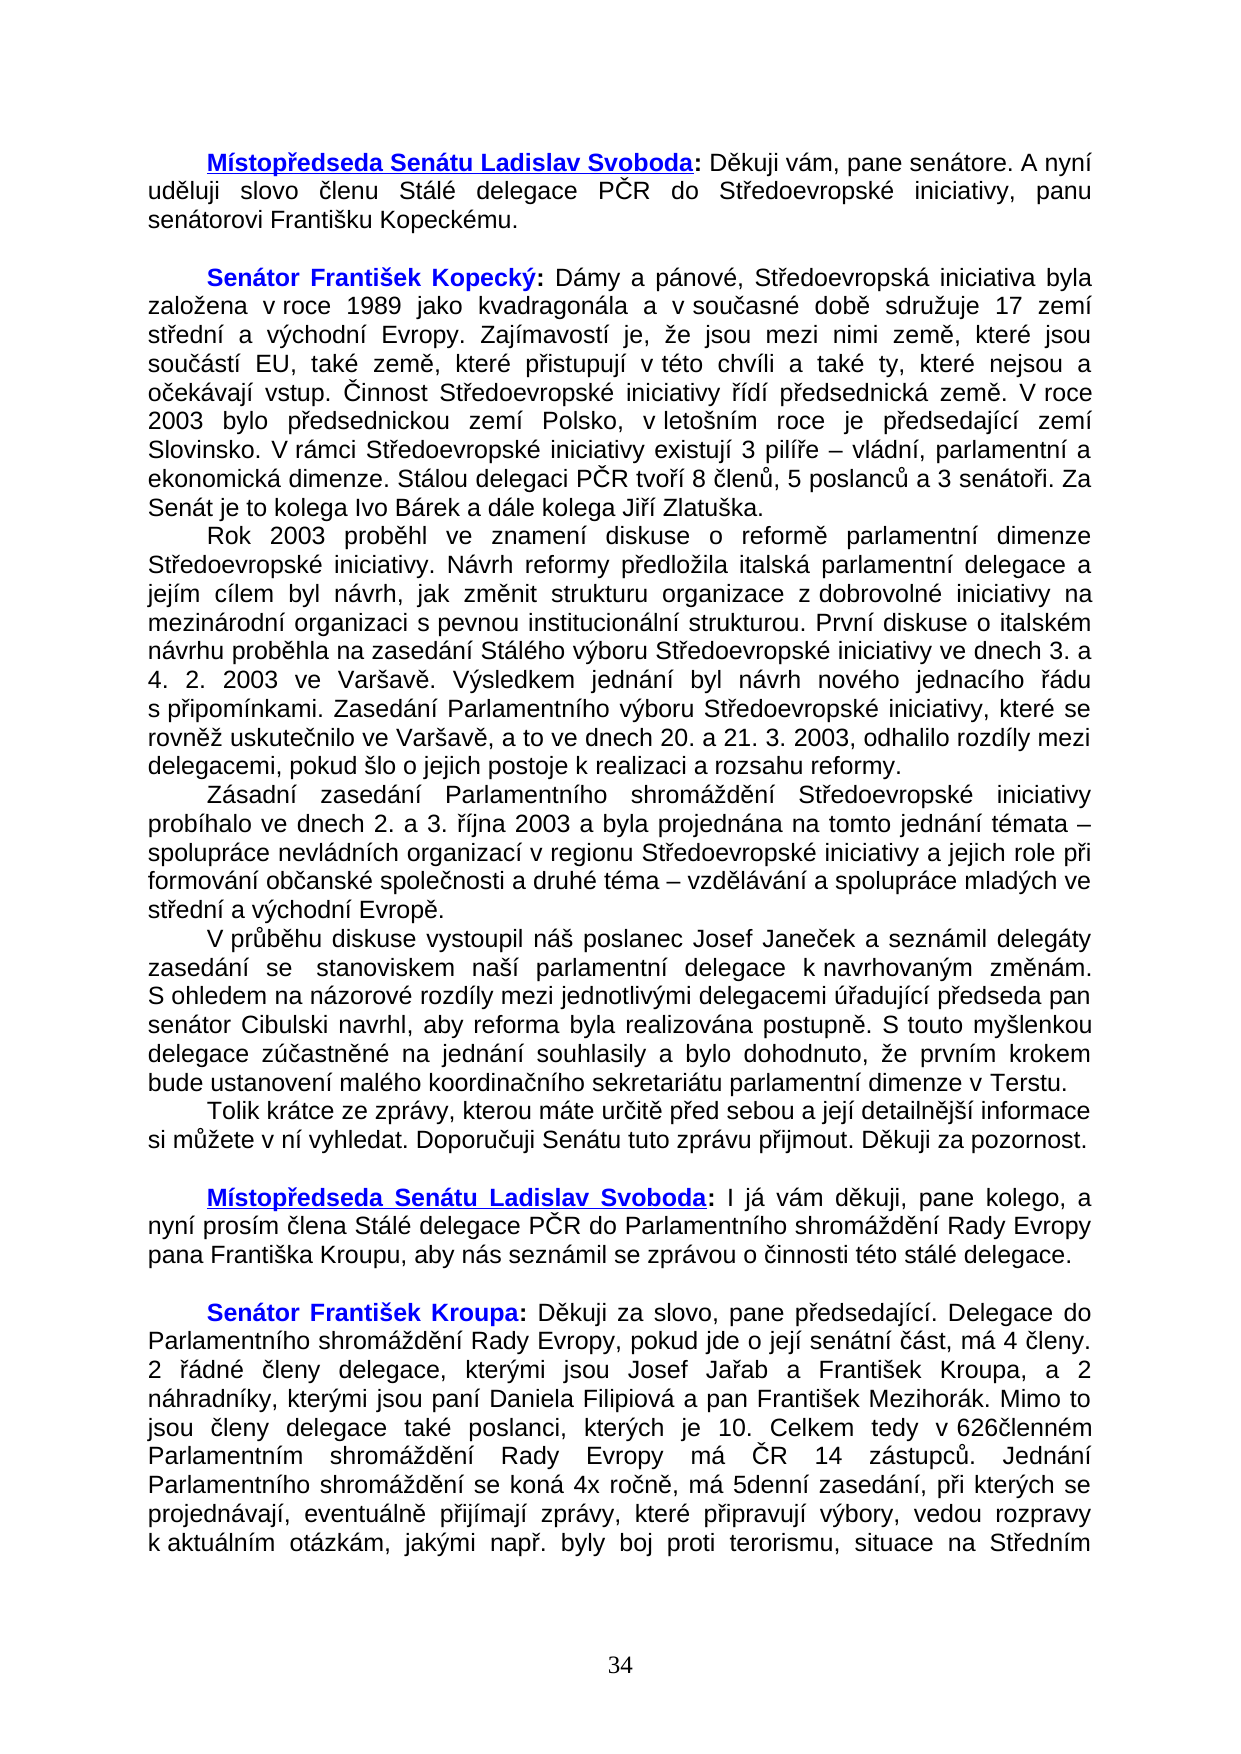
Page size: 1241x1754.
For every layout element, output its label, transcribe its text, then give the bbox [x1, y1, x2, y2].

text Tolik krátce ze zprávy, kterou máte určitě před sebou a její detailnější informace si můžete v ní vyhledat. Doporučuji Senátu tuto zprávu přijmout. Děkuji za pozornost. [148, 1096, 1093, 1154]
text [148, 1298, 1093, 1556]
text Senátor František Kopecký: Dámy a pánové, Středoevropská iniciativa byla založena v roce 1989 jako kvadragonála a v současné době sdružuje 17 zemí střední a východní Evropy. Zajímavostí je, že jsou mezi nimi země, které jsou součástí EU, také země, které přistupují v této chvíli a také ty, které nejsou a očekávají vstup. Činnost Středoevropské iniciativy řídí předsednická země. V roce 2003 bylo předsednickou zemí Polsko, v letošním roce je předsedající zemí Slovinsko. V rámci Středoevropské iniciativy existují 3 pilíře – vládní, parlamentní a ekonomická dimenze. Stálou delegaci PČR tvoří 8 členů, 5 poslanců a 3 senátoři. Za Senát je to kolega Ivo Bárek a dále kolega Jiří Zlatuška. [148, 263, 1093, 521]
text V průběhu diskuse vystoupil náš poslanec Josef Janeček a seznámil delegáty zasedání se stanoviskem naší parlamentní delegace k navrhovaným změnám. S ohledem na názorové rozdíly mezi jednotlivými delegacemi úřadující předseda pan senátor Cibulski navrhl, aby reforma byla realizována postupně. S touto myšlenkou delegace zúčastněné na jednání souhlasily a bylo dohodnuto, že prvním krokem bude ustanovení malého koordinačního sekretariátu parlamentní dimenze v Terstu. [148, 924, 1093, 1096]
text Místopředseda Senátu Ladislav Svoboda: I já vám děkuji, pane kolego, a nyní prosím člena Stálé delegace PČR do Parlamentního shromáždění Rady Evropy pana Františka Kroupu, aby nás seznámil se zprávou o činnosti této stálé delegace. [148, 1183, 1093, 1269]
text Zásadní zasedání Parlamentního shromáždění Středoevropské iniciativy probíhalo ve dnech 2. a 3. října 2003 a byla projednána na tomto jednání témata – spolupráce nevládních organizací v regionu Středoevropské iniciativy a jejich role při formování občanské společnosti a druhé téma – vzdělávání a spolupráce mladých ve střední a východní Evropě. [148, 780, 1093, 924]
text Rok 2003 proběhl ve znamení diskuse o reformě parlamentní dimenze Středoevropské iniciativy. Návrh reformy předložila italská parlamentní delegace a jejím cílem byl návrh, jak změnit strukturu organizace z dobrovolné iniciativy na mezinárodní organizaci s pevnou institucionální strukturou. První diskuse o italském návrhu proběhla na zasedání Stálého výboru Středoevropské iniciativy ve dnech 3. a 4. 2. 2003 ve Varšavě. Výsledkem jednání byl návrh nového jednacího řádu s připomínkami. Zasedání Parlamentního výboru Středoevropské iniciativy, které se rovněž uskutečnilo ve Varšavě, a to ve dnech 20. a 21. 3. 2003, odhalilo rozdíly mezi delegacemi, pokud šlo o jejich postoje k realizaci a rozsahu reformy. [148, 521, 1093, 780]
text Místopředseda Senátu Ladislav Svoboda: Děkuji vám, pane senátore. A nyní uděluji slovo členu Stálé delegace PČR do Středoevropské iniciativy, panu senátorovi Františku Kopeckému. [148, 148, 1093, 234]
